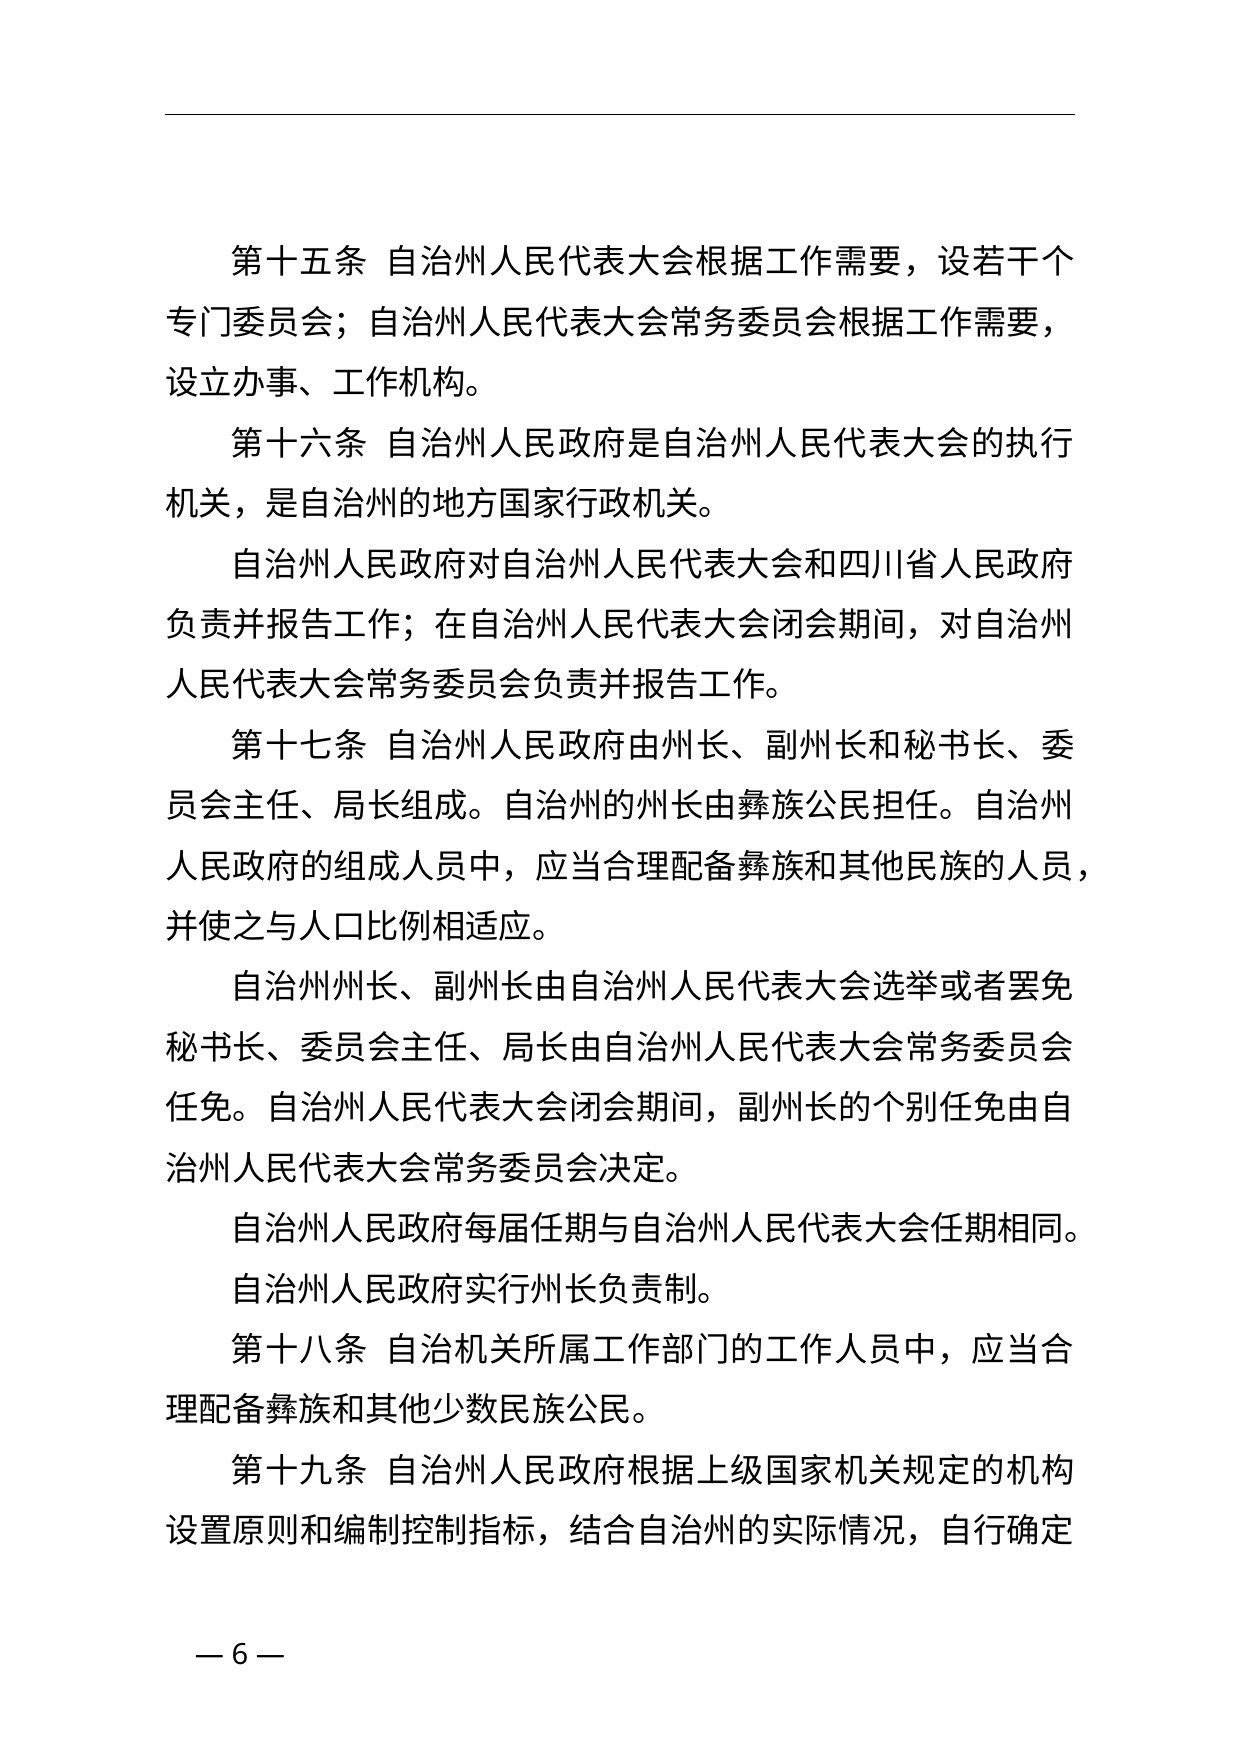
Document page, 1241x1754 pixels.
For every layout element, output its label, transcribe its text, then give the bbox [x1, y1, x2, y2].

text 自治州州长、副州长由自治州人民代表大会选举或者罢免；秘书长、委员会主任、局长由自治州人民代表大会常务委员会任免。自治州人民代表大会闭会期间，副州长的个别任免由自治州人民代表大会常务委员会决定。 [165, 951, 1075, 1192]
text 自治州人民政府每届任期与自治州人民代表大会任期相同。 [165, 1192, 1075, 1253]
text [165, 1434, 1075, 1555]
text 第十六条 自治州人民政府是自治州人民代表大会的执行机关，是自治州的地方国家行政机关。 [165, 407, 1075, 528]
text 自治州人民政府对自治州人民代表大会和四川省人民政府负责并报告工作；在自治州人民代表大会闭会期间，对自治州人民代表大会常务委员会负责并报告工作。 [165, 528, 1075, 709]
text 第十八条 自治机关所属工作部门的工作人员中，应当合理配备彝族和其他少数民族公民。 [165, 1313, 1075, 1434]
text 第十五条 自治州人民代表大会根据工作需要，设若干个专门委员会；自治州人民代表大会常务委员会根据工作需要，设立办事、工作机构。 [165, 226, 1075, 407]
text 第十七条 自治州人民政府由州长、副州长和秘书长、委员会主任、局长组成。自治州的州长由彝族公民担任。自治州人民政府的组成人员中，应当合理配备彝族和其他民族的人员，并使之与人口比例相适应。 [165, 709, 1075, 951]
text 自治州人民政府实行州长负责制。 [165, 1253, 1075, 1313]
